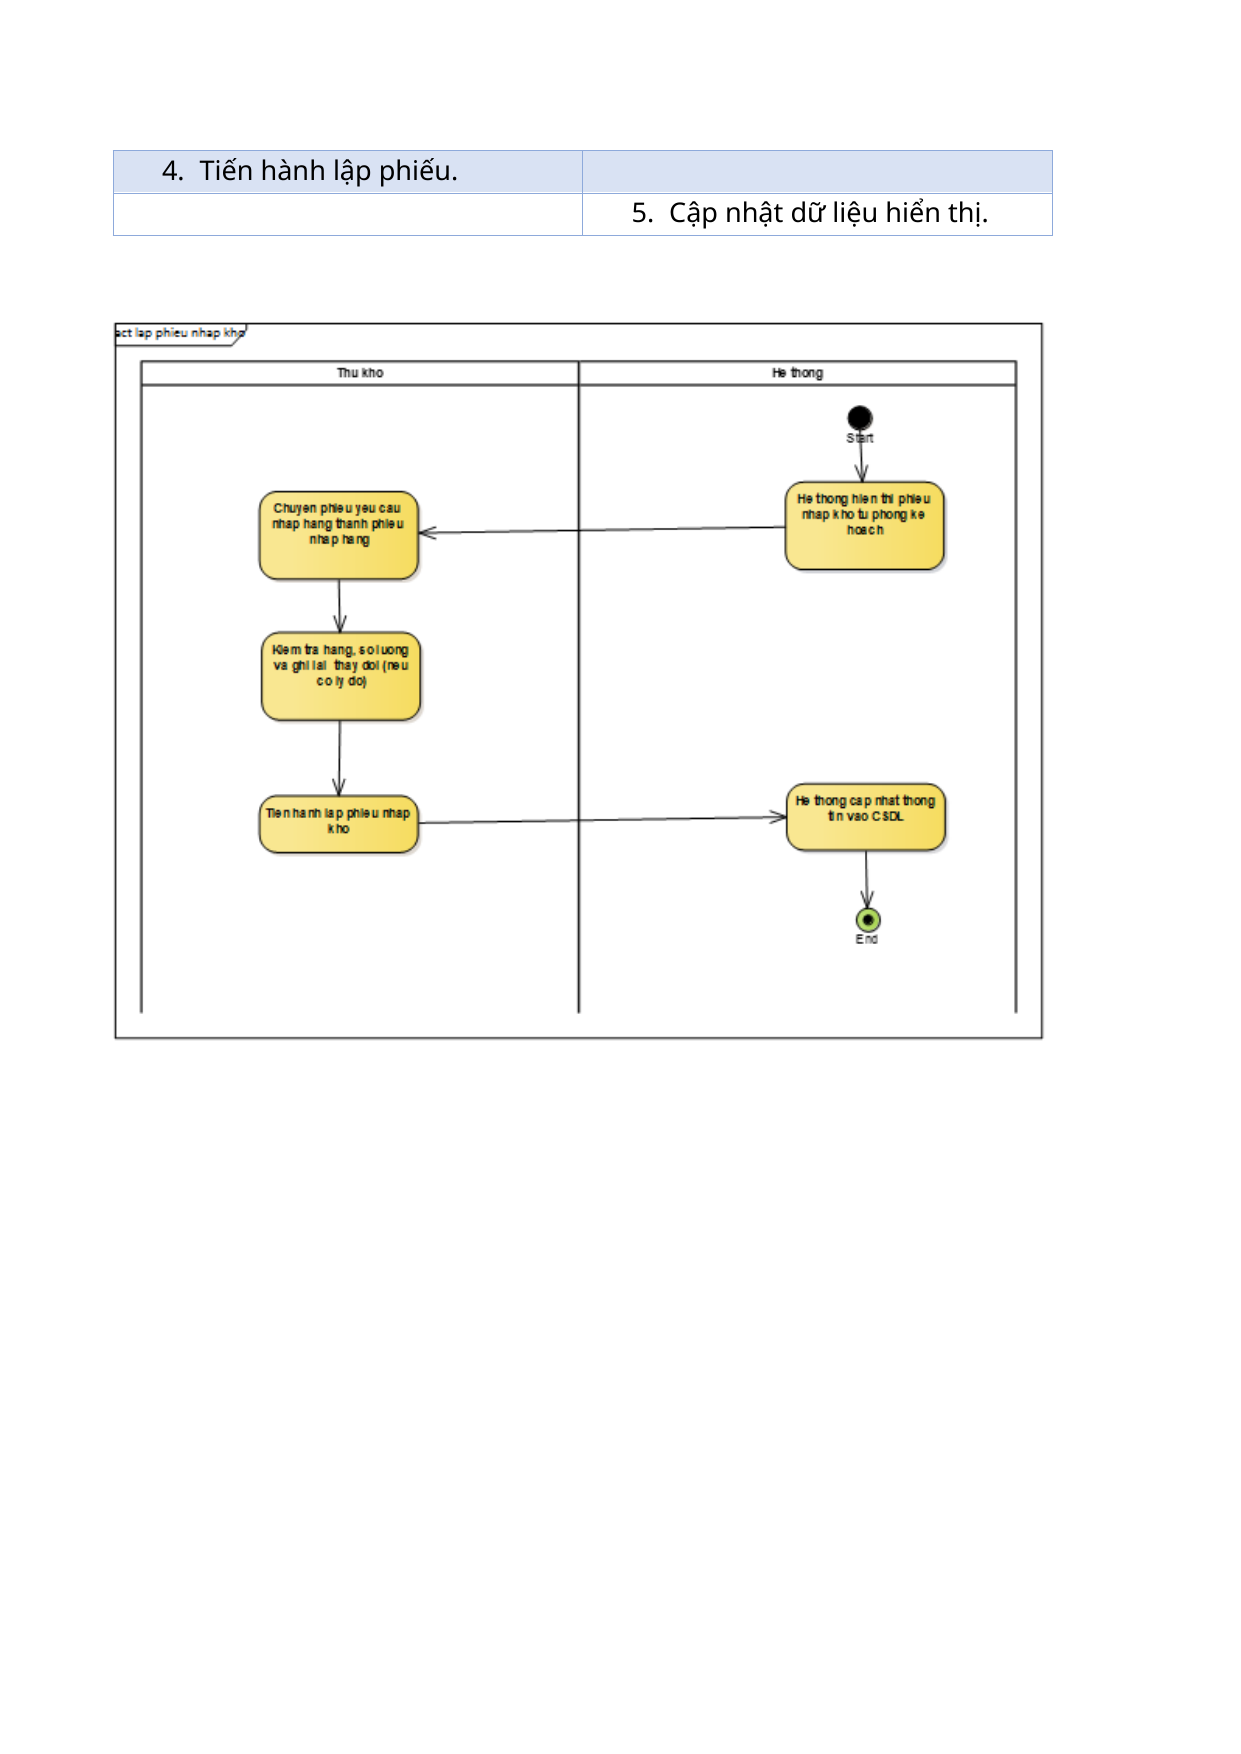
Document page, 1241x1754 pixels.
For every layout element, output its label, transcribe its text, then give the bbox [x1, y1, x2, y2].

table_cell [583, 151, 1052, 192]
table_cell Tiến hành lập phiếu. [114, 151, 582, 192]
picture [112, 320, 1052, 1042]
table_cell [114, 194, 582, 235]
table_cell Cập nhật dữ liệu hiển thị. [583, 194, 1052, 235]
